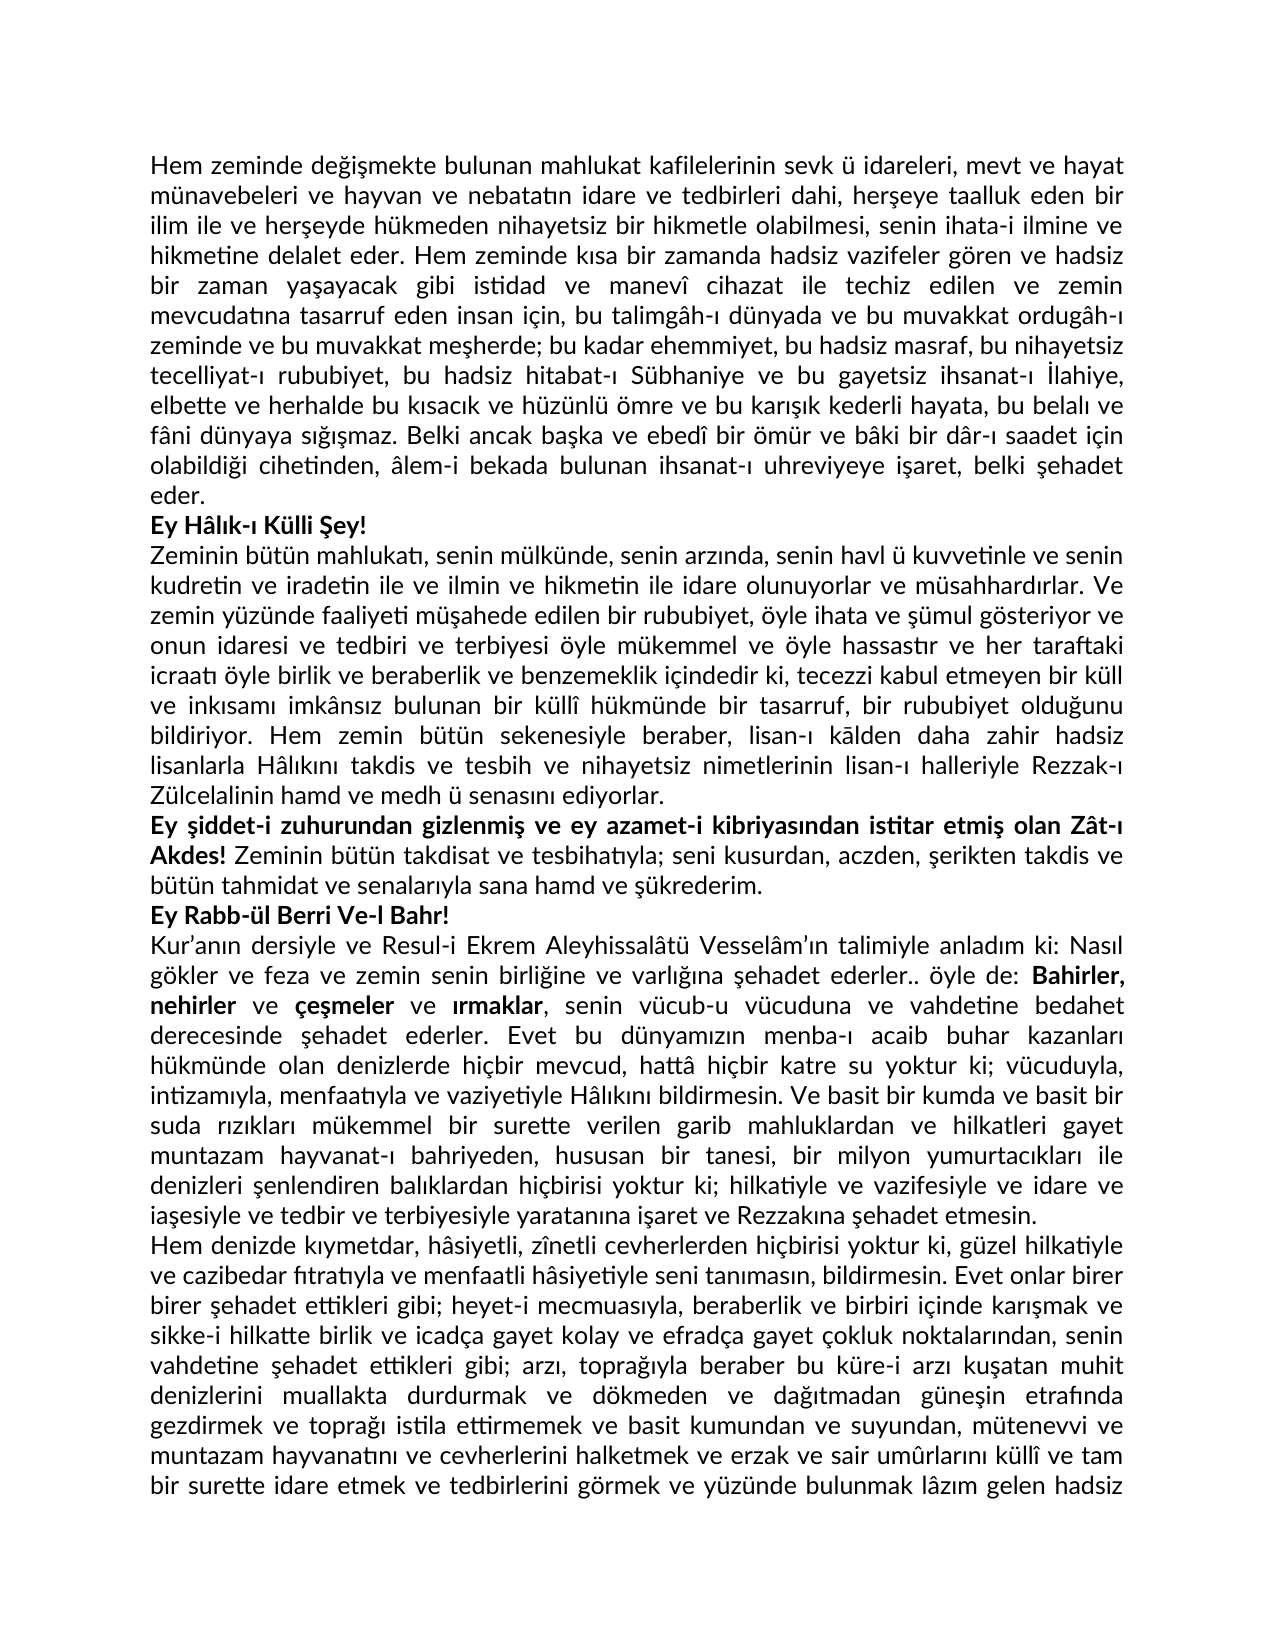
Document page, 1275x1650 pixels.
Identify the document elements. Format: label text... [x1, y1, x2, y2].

text Ey Hâlık-ı Külli Şey! [150, 510, 1125, 540]
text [150, 1230, 1125, 1500]
text Hem zeminde değişmekte bulunan mahlukat kafilelerinin sevk ü idareleri, mevt ve hayat münavebeleri ve hayvan ve nebatatın idare ve tedbirleri dahi, herşeye taalluk eden bir ilim ile ve herşeyde hükmeden nihayetsiz bir hikmetle olabilmesi, senin ihata-i ilmine ve hikmetine delalet eder. Hem zeminde kısa bir zamanda hadsiz vazifeler gören ve hadsiz bir zaman yaşayacak gibi istidad ve manevî cihazat ile techiz edilen ve zemin mevcudatına tasarruf eden insan için, bu talimgâh-ı dünyada ve bu muvakkat ordugâh-ı zeminde ve bu muvakkat meşherde; bu kadar ehemmiyet, bu hadsiz masraf, bu nihayetsiz tecelliyat-ı rububiyet, bu hadsiz hitabat-ı Sübhaniye ve bu gayetsiz ihsanat-ı İlahiye, elbette ve herhalde bu kısacık ve hüzünlü ömre ve bu karışık kederli hayata, bu belalı ve fâni dünyaya sığışmaz. Belki ancak başka ve ebedî bir ömür ve bâki bir dâr-ı saadet için olabildiği cihetinden, âlem-i bekada bulunan ihsanat-ı uhreviyeye işaret, belki şehadet eder. [150, 150, 1125, 510]
text Ey şiddet-i zuhurundan gizlenmiş ve ey azamet-i kibriyasından istitar etmiş olan Zât-ı Akdes! Zeminin bütün takdisat ve tesbihatıyla; seni kusurdan, aczden, şerikten takdis ve bütün tahmidat ve senalarıyla sana hamd ve şükrederim. [150, 810, 1125, 900]
text Zeminin bütün mahlukatı, senin mülkünde, senin arzında, senin havl ü kuvvetinle ve senin kudretin ve iradetin ile ve ilmin ve hikmetin ile idare olunuyorlar ve müsahhardırlar. Ve zemin yüzünde faaliyeti müşahede edilen bir rububiyet, öyle ihata ve şümul gösteriyor ve onun idaresi ve tedbiri ve terbiyesi öyle mükemmel ve öyle hassastır ve her taraftaki icraatı öyle birlik ve beraberlik ve benzemeklik içindedir ki, tecezzi kabul etmeyen bir küll ve inkısamı imkânsız bulunan bir küllî hükmünde bir tasarruf, bir rububiyet olduğunu bildiriyor. Hem zemin bütün sekenesiyle beraber, lisan-ı kālden daha zahir hadsiz lisanlarla Hâlıkını takdis ve tesbih ve nihayetsiz nimetlerinin lisan-ı halleriyle Rezzak-ı Zülcelalinin hamd ve medh ü senasını ediyorlar. [150, 540, 1125, 810]
text Ey Rabb-ül Berri Ve-l Bahr! [150, 900, 1125, 930]
text Kur’anın dersiyle ve Resul-i Ekrem Aleyhissalâtü Vesselâm’ın talimiyle anladım ki: Nasıl gökler ve feza ve zemin senin birliğine ve varlığına şehadet ederler.. öyle de: Bahirler, nehirler ve çeşmeler ve ırmaklar, senin vücub-u vücuduna ve vahdetine bedahet derecesinde şehadet ederler. Evet bu dünyamızın menba-ı acaib buhar kazanları hükmünde olan denizlerde hiçbir mevcud, hattâ hiçbir katre su yoktur ki; vücuduyla, intizamıyla, menfaatıyla ve vaziyetiyle Hâlıkını bildirmesin. Ve basit bir kumda ve basit bir suda rızıkları mükemmel bir surette verilen garib mahluklardan ve hilkatleri gayet muntazam hayvanat-ı bahriyeden, hususan bir tanesi, bir milyon yumurtacıkları ile denizleri şenlendiren balıklardan hiçbirisi yoktur ki; hilkatiyle ve vazifesiyle ve idare ve iaşesiyle ve tedbir ve terbiyesiyle yaratanına işaret ve Rezzakına şehadet etmesin. [150, 930, 1125, 1230]
